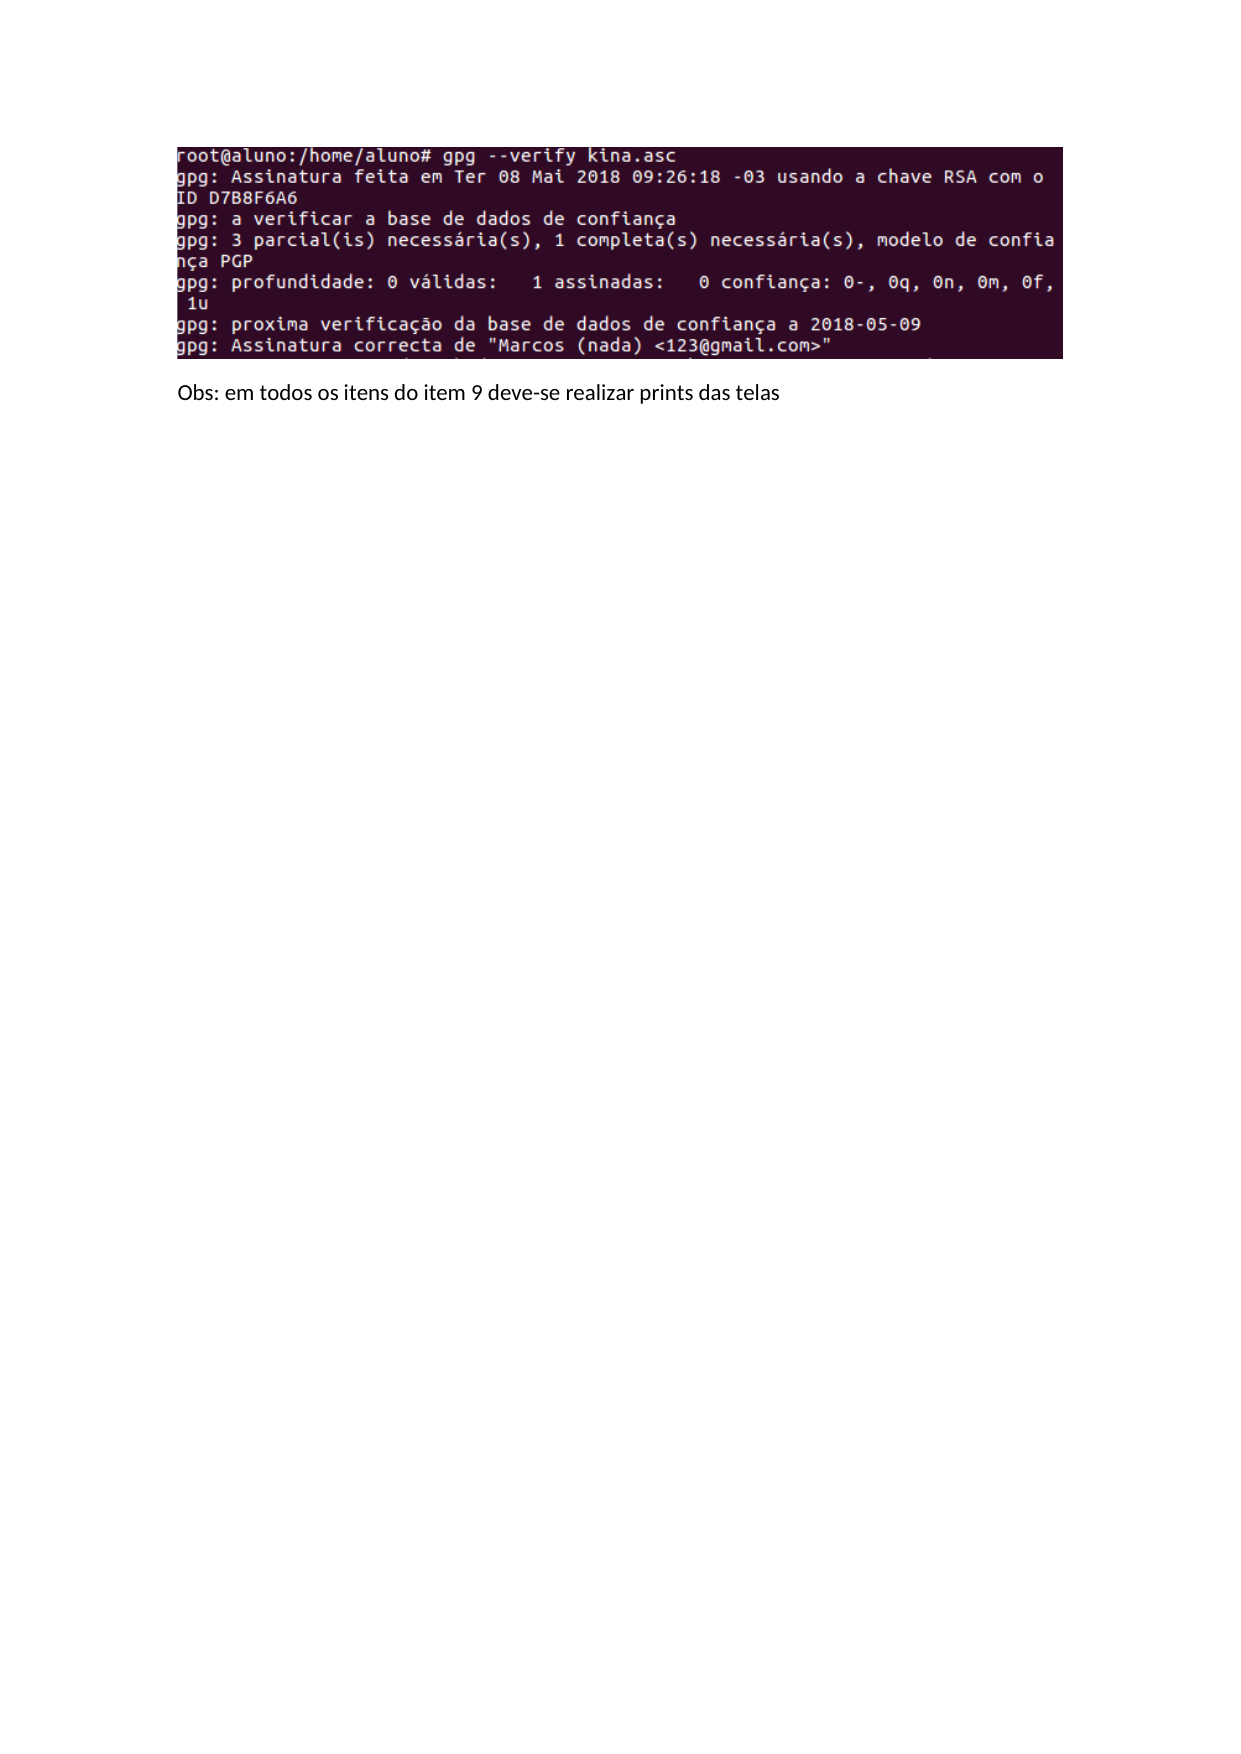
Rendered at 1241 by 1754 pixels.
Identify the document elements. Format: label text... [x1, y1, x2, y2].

picture [177, 147, 1063, 359]
text Obs: em todos os itens do item 9 deve-se realizar prints das telas [177, 378, 1063, 406]
